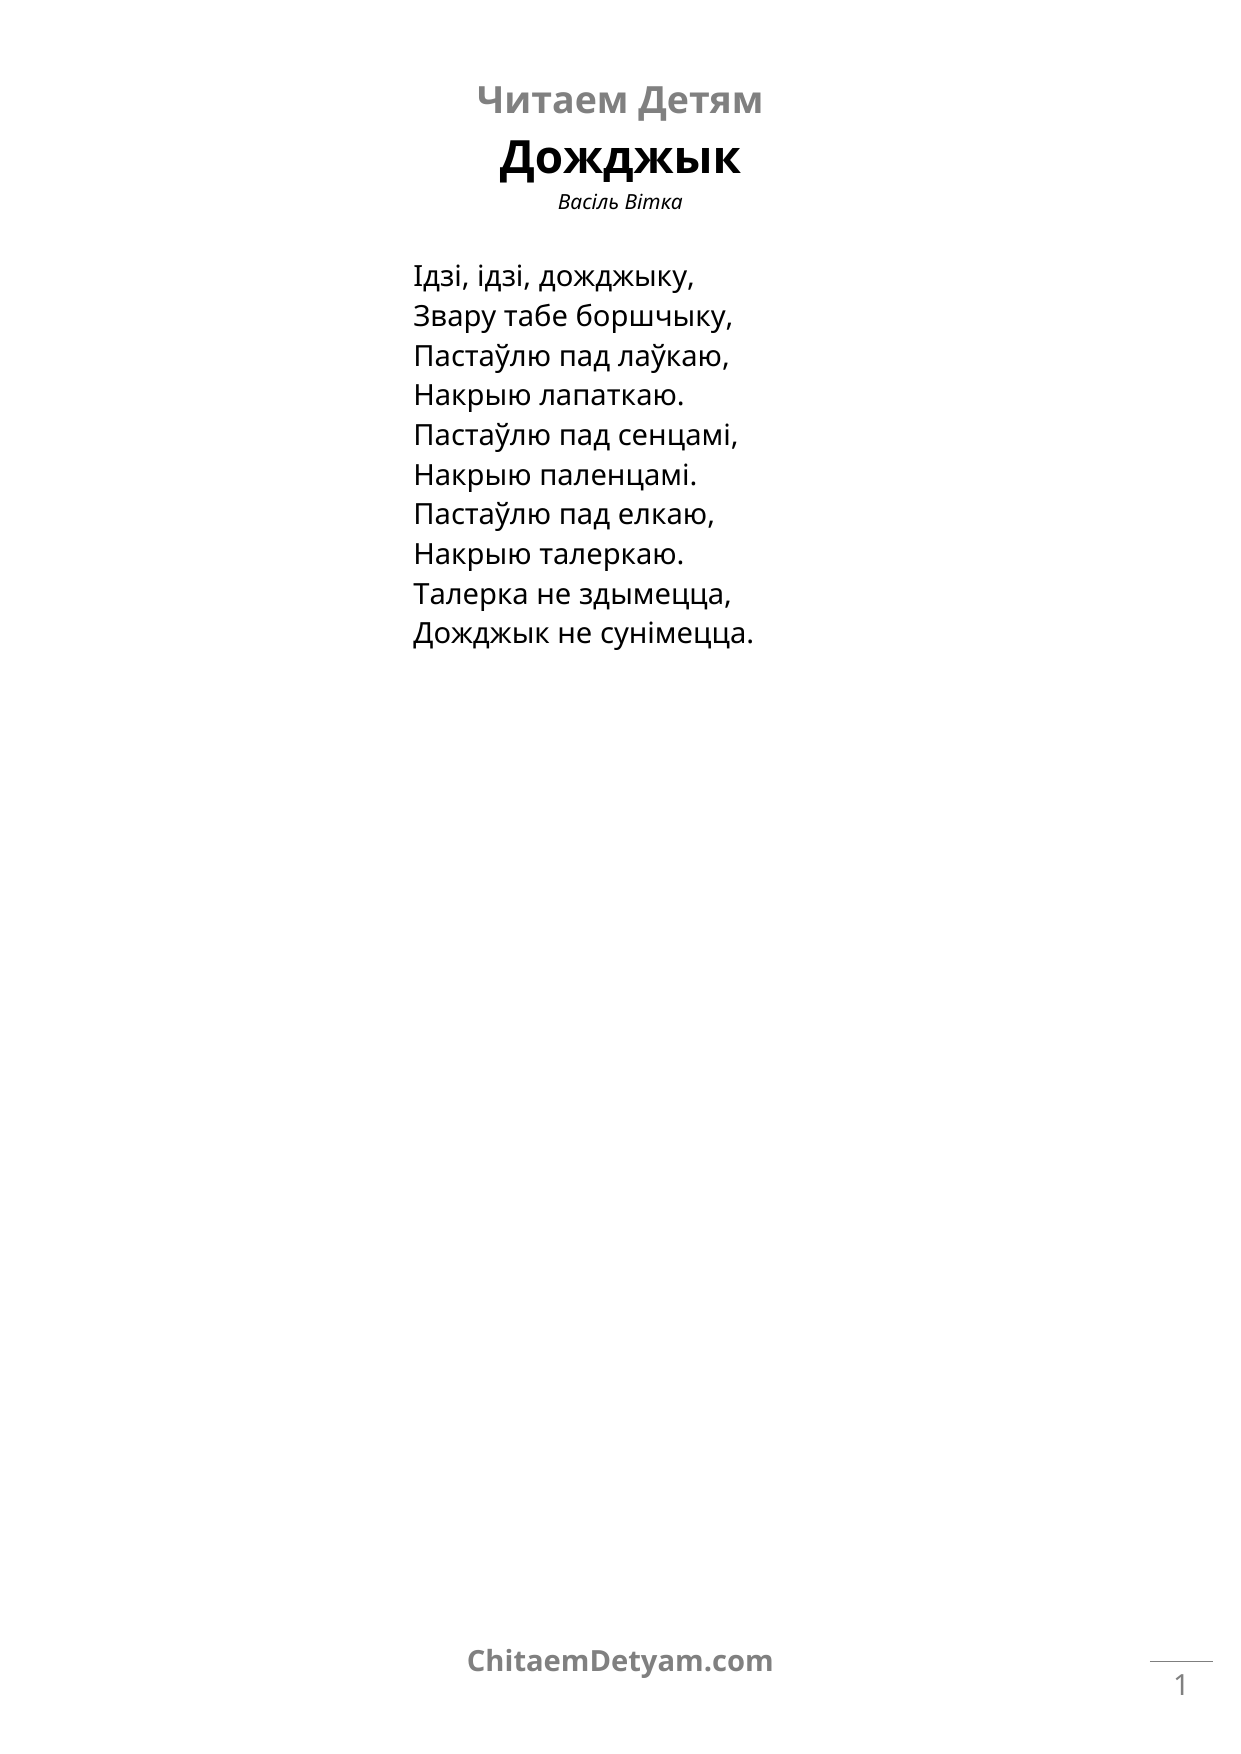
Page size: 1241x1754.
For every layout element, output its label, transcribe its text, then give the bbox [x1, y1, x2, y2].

text Пастаўлю пад елкаю, [413, 493, 1122, 533]
text Накрыю талеркаю. [413, 533, 1122, 573]
text Пастаўлю пад сенцамі, [413, 414, 1122, 454]
text Накрыю лапаткаю. [413, 374, 1122, 414]
text Дожджык Васіль Вітка [118, 125, 1122, 216]
text Дожджык не сунімецца. [413, 613, 1122, 652]
text Звару табе боршчыку, [413, 295, 1122, 335]
text Накрыю паленцамі. [413, 454, 1122, 493]
text Пастаўлю пад лаўкаю, [413, 335, 1122, 374]
text Ідзі, ідзі, дожджыку, [413, 255, 1122, 295]
text Талерка не здымецца, [413, 573, 1122, 613]
